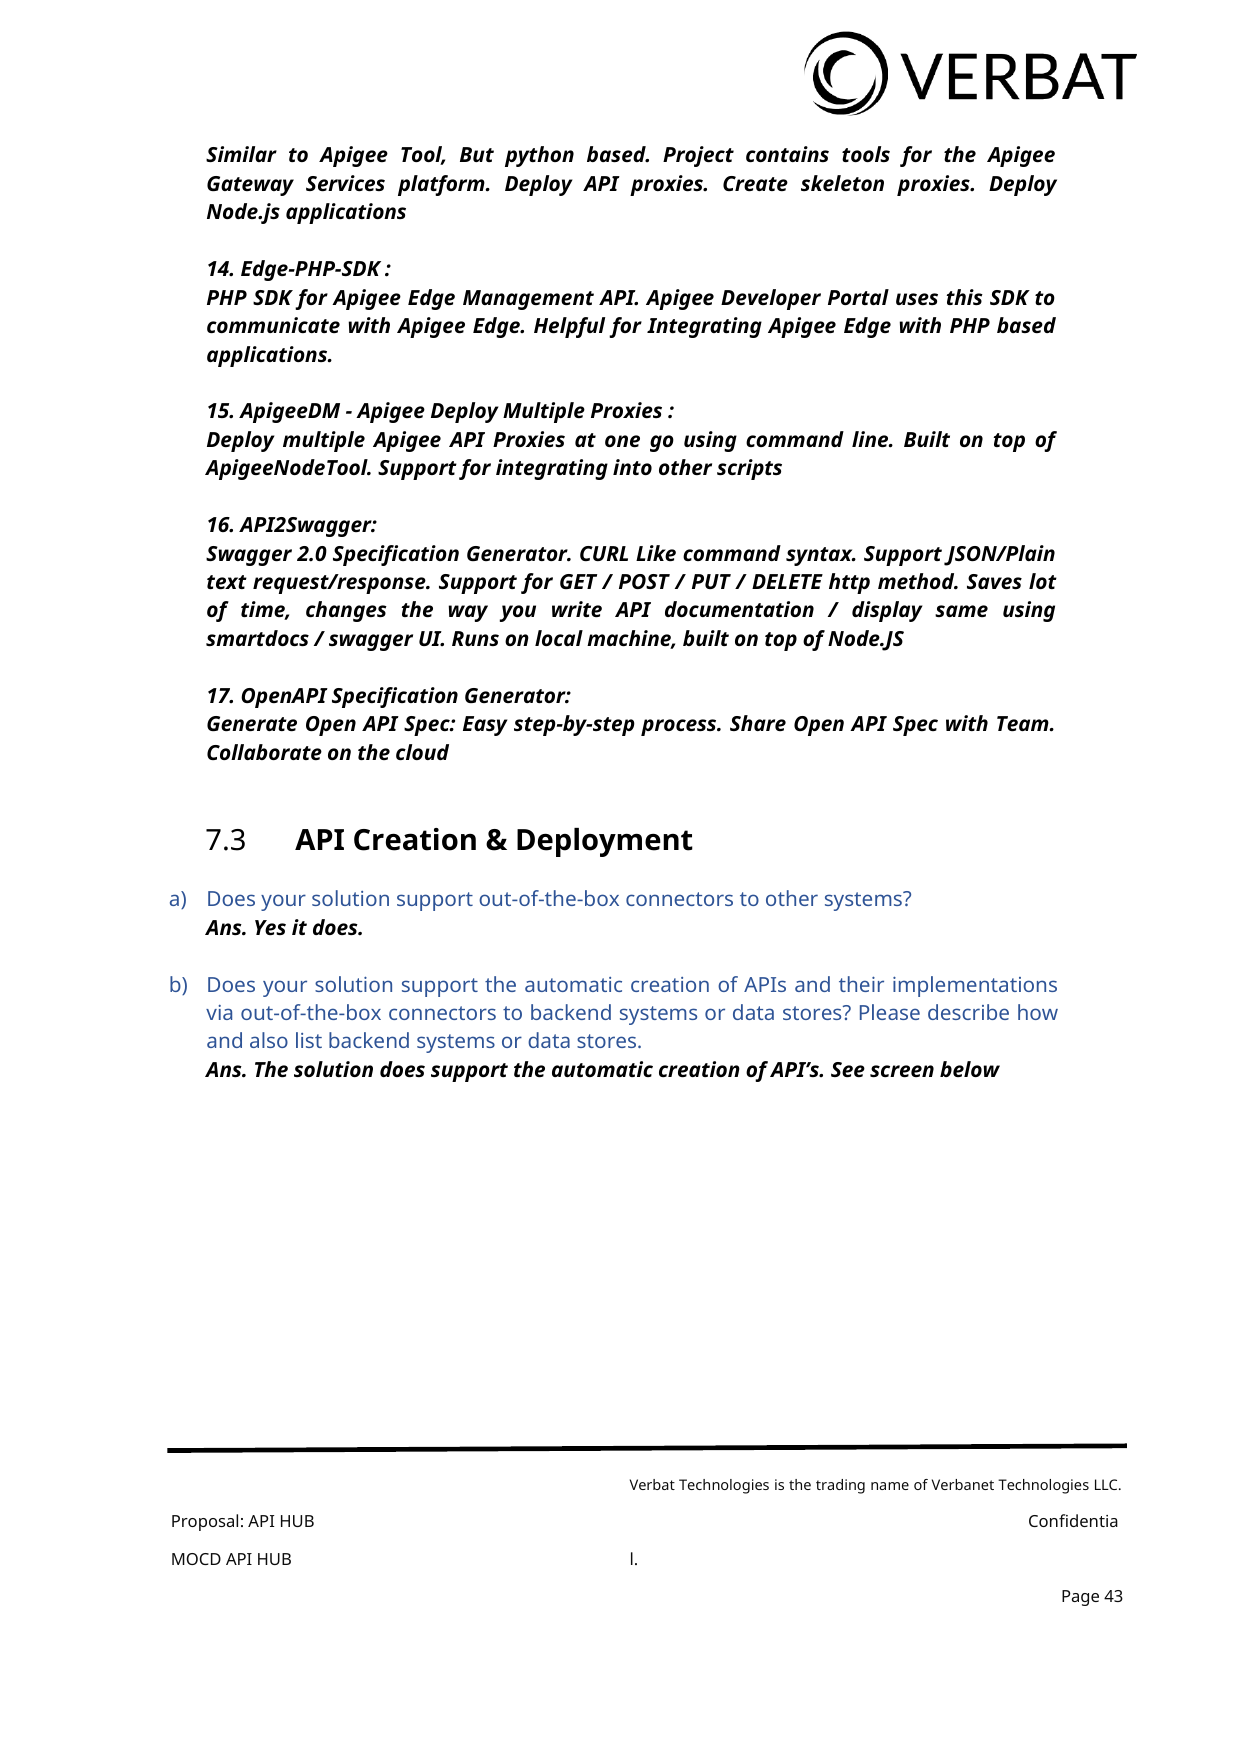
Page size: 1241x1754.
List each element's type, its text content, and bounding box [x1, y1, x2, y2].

list Swagger 2.0 Specification Generator. CURL Like command syntax. Support JSON/Plain text request/response. Support for GET / POST / PUT / DELETE http method. Saves lot of time, changes the way you write API documentation / display same using smartdocs / swagger UI. Runs on local machine, built on top of Node.JS [206, 539, 1059, 652]
list Similar to Apigee Tool, But python based. Project contains tools for the Apigee Gateway Services platform. Deploy API proxies. Create skeleton proxies. Deploy Node.js applications [206, 141, 1059, 226]
subtitle API Creation & Deployment [205, 820, 1059, 859]
list 17. OpenAPI Specification Generator: [206, 681, 1059, 709]
list Deploy multiple Apigee API Proxies at one go using command line. Built on top of ApigeeNodeTool. Support for integrating into other scripts [206, 425, 1059, 482]
list Generate Open API Spec: Easy step-by-step process. Share Open API Spec with Team. Collaborate on the cloud [206, 709, 1059, 766]
list Does your solution support out-of-the-box connectors to other systems? [169, 884, 1059, 913]
list Does your solution support the automatic creation of APIs and their implementations via out-of-the-box connectors to backend systems or data stores? Please describe how and also list backend systems or data stores. [169, 970, 1059, 1055]
list 14. Edge-PHP-SDK : [206, 254, 1059, 283]
list PHP SDK for Apigee Edge Management API. Apigee Developer Portal uses this SDK to communicate with Apigee Edge. Helpful for Integrating Apigee Edge with PHP based applications. [206, 283, 1059, 368]
list Ans. Yes it does. [206, 913, 1059, 941]
picture [800, 27, 1138, 116]
list 16. API2Swagger: [206, 510, 1059, 539]
list 15. ApigeeDM - Apigee Deploy Multiple Proxies : [206, 397, 1059, 425]
list Ans. The solution does support the automatic creation of API’s. See screen below [206, 1055, 1059, 1083]
